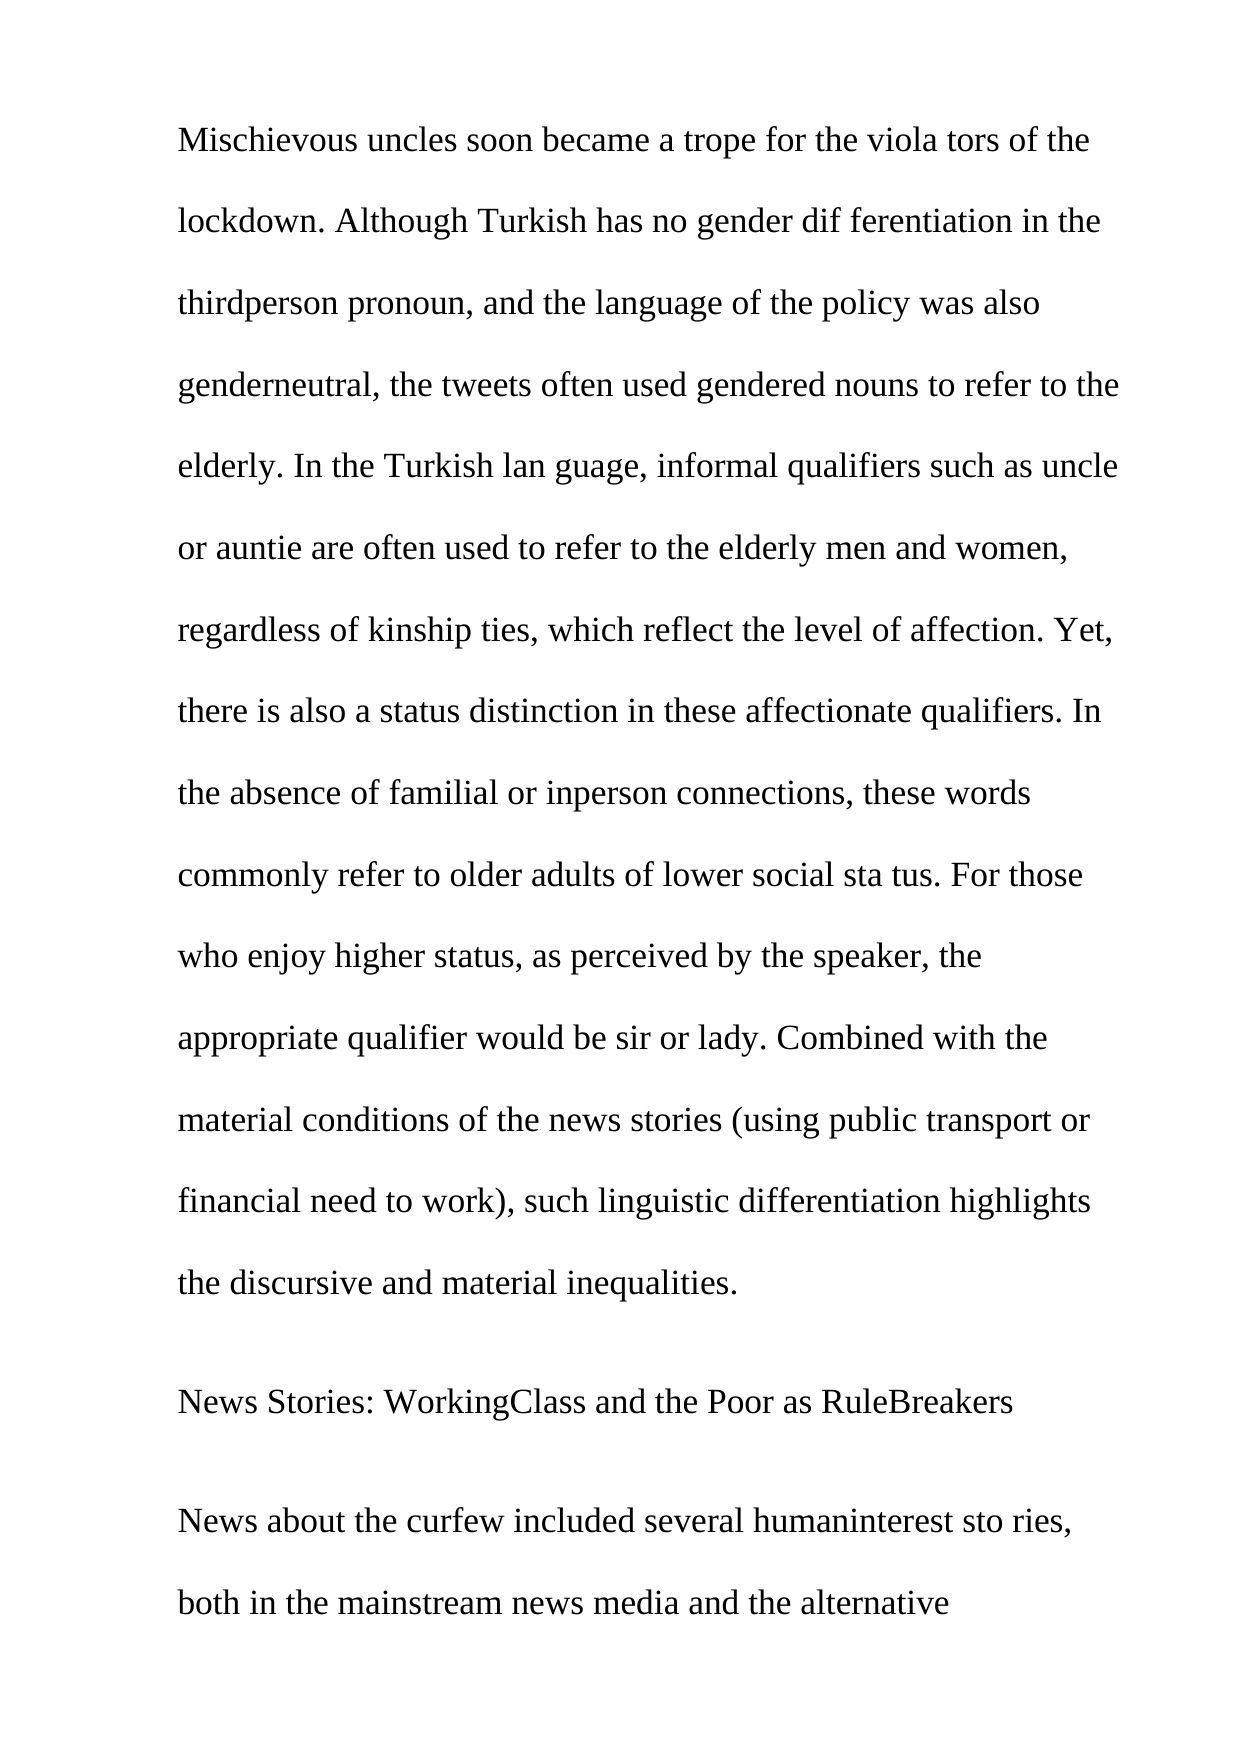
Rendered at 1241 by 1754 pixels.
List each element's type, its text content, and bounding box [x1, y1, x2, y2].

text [177, 1500, 1122, 1622]
text Mischievous uncles soon became a trope for the viola tors of the lockdown. Although Turkish has no gender dif ferentiation in the thirdperson pronoun, and the language of the policy was also genderneutral, the tweets often used gendered nouns to refer to the elderly. In the Turkish lan guage, informal qualifiers such as uncle or auntie are often used to refer to the elderly men and women, regardless of kinship ties, which reflect the level of affection. Yet, there is also a status distinction in these affectionate qualifiers. In the absence of familial or inperson connections, these words commonly refer to older adults of lower social sta tus. For those who enjoy higher status, as perceived by the speaker, the appropriate qualifier would be sir or lady. Combined with the material conditions of the news stories (using public transport or financial need to work), such linguistic differentiation highlights the discursive and material inequalities. [177, 118, 1122, 1302]
text News Stories: WorkingClass and the Poor as RuleBreakers [177, 1381, 1122, 1421]
